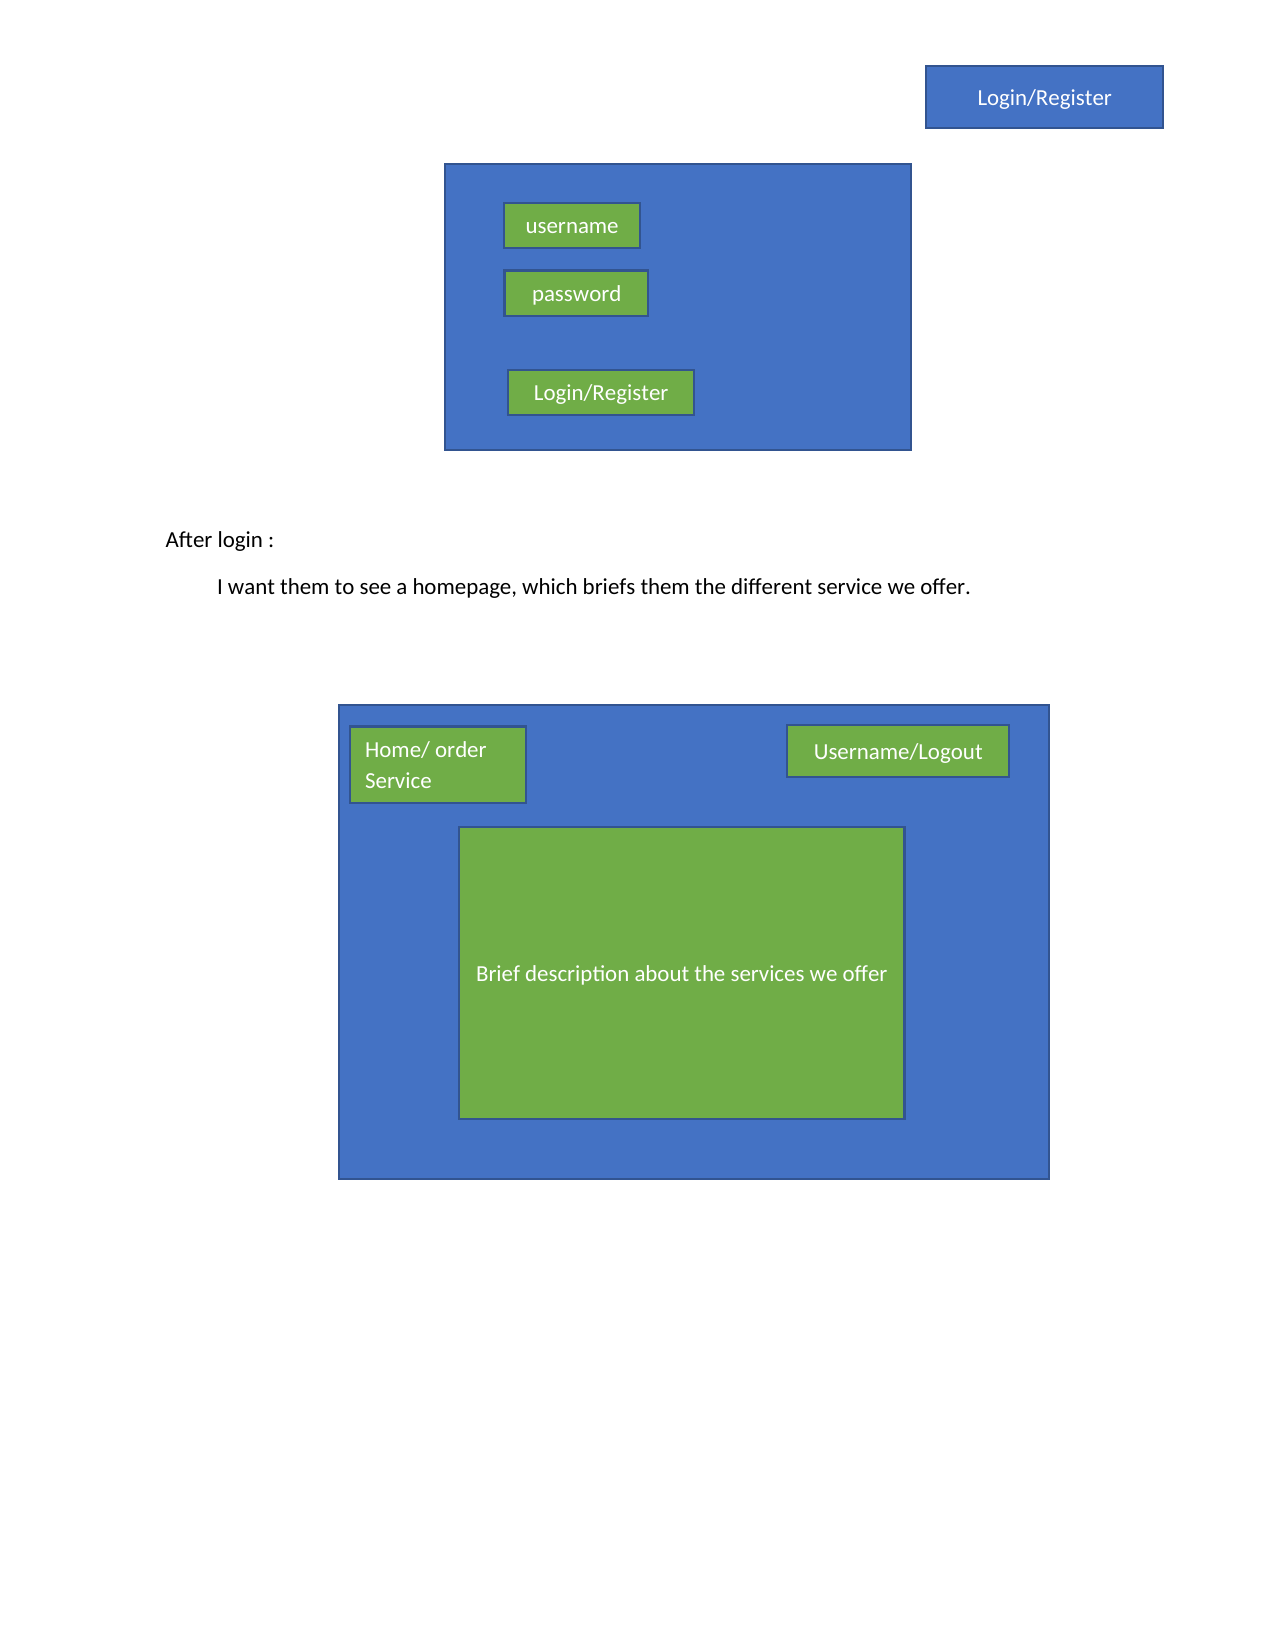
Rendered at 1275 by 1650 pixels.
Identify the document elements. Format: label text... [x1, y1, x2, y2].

text After login : [150, 525, 1125, 553]
text I want them to see a homepage, which briefs them the different service we offer. [150, 572, 1125, 600]
